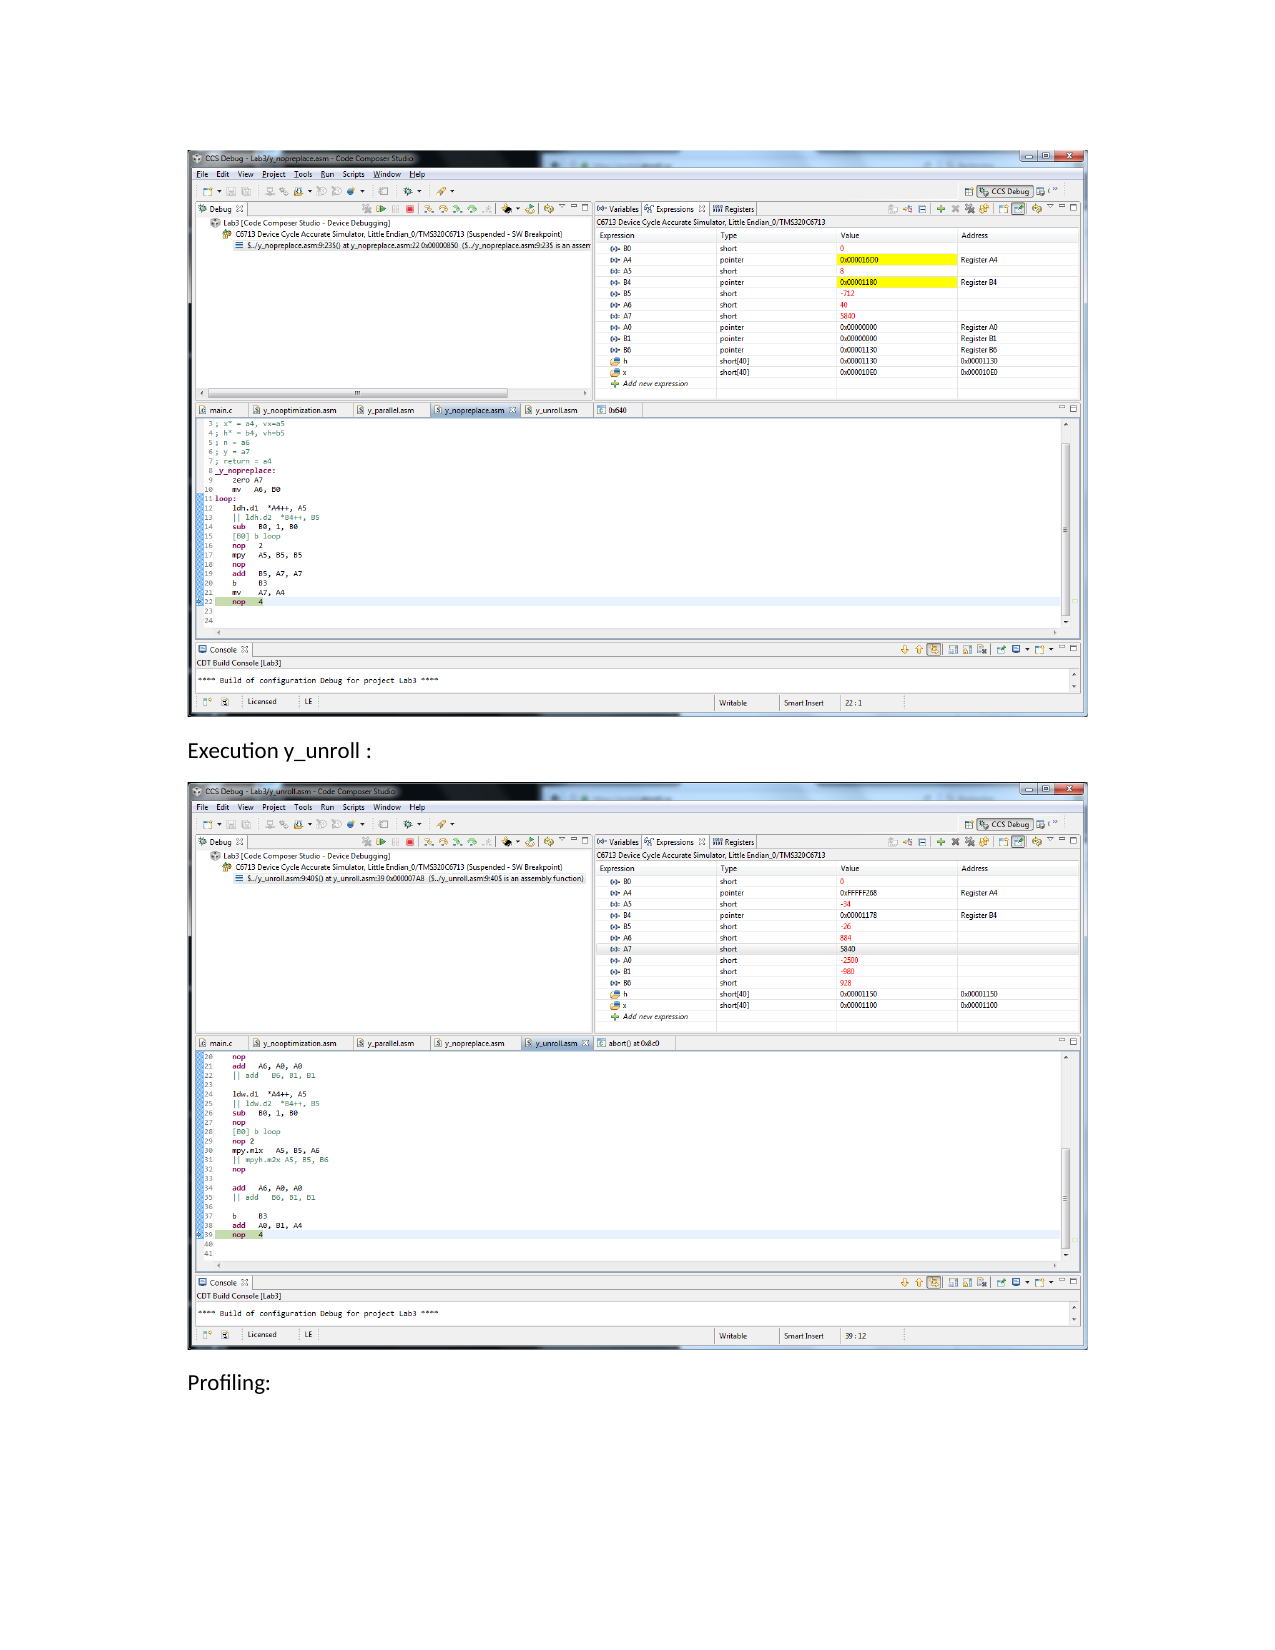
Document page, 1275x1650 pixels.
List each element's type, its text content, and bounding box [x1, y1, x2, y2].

text Execution y_unroll : [187, 736, 1087, 764]
picture [187, 782, 1088, 1350]
picture [187, 150, 1088, 717]
text Profiling: [187, 1368, 1087, 1397]
